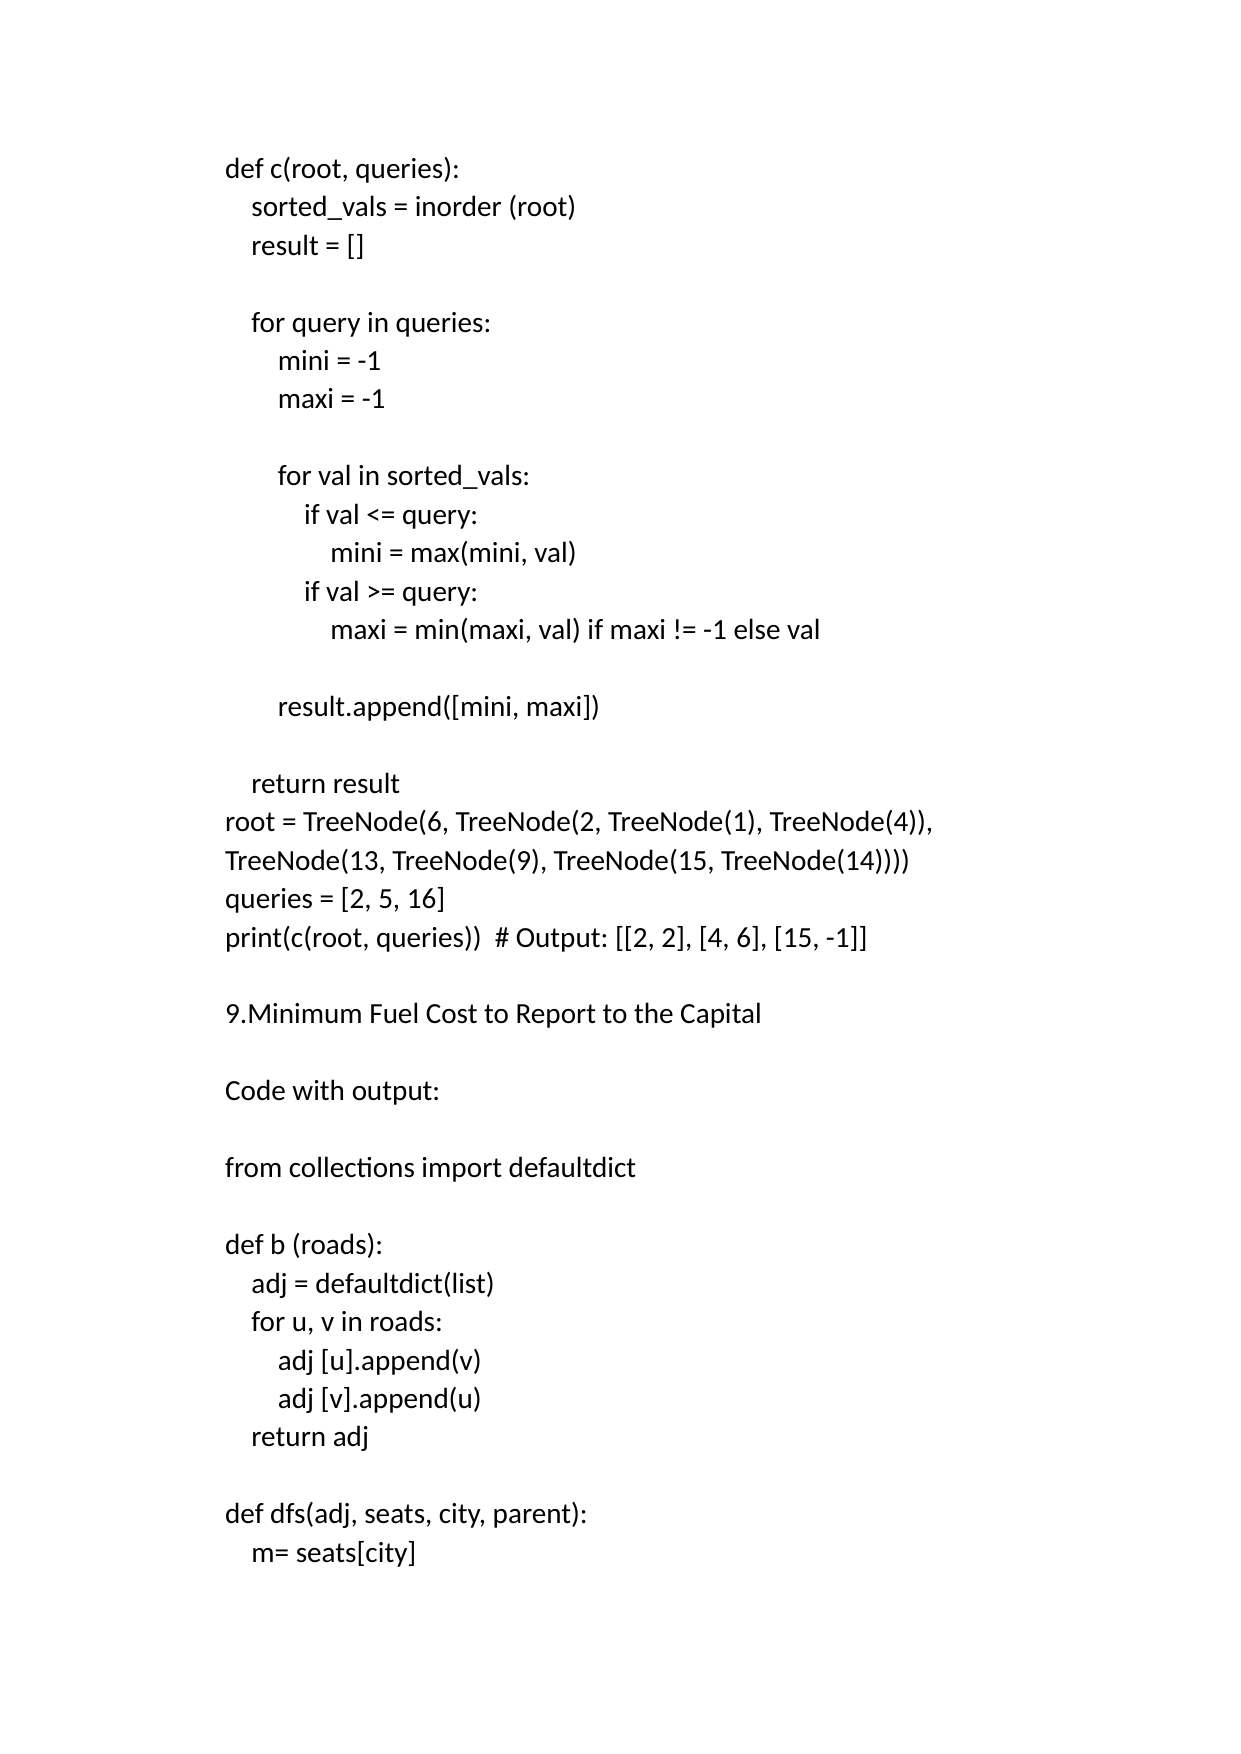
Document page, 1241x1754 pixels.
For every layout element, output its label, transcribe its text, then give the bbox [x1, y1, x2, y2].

list def dfs(adj, seats, city, parent): [225, 1495, 1090, 1531]
list mini = max(mini, val) [225, 534, 1090, 570]
list return adj [225, 1418, 1090, 1454]
list maxi = min(maxi, val) if maxi != -1 else val [225, 611, 1090, 647]
list maxi = -1 [225, 381, 1090, 416]
list result = [] [225, 227, 1090, 262]
list print(c(root, queries)) # Output: [[2, 2], [4, 6], [15, -1]] [225, 919, 1090, 954]
list adj [v].append(u) [225, 1380, 1090, 1416]
list 9.Minimum Fuel Cost to Report to the Capital [225, 996, 1090, 1031]
list if val >= query: [225, 573, 1090, 608]
list sorted_vals = inorder (root) [225, 188, 1090, 224]
list mini = -1 [225, 342, 1090, 378]
list def b (roads): [225, 1226, 1090, 1262]
list for query in queries: [225, 304, 1090, 339]
list return result [225, 765, 1090, 801]
list m= seats[city] [225, 1534, 1090, 1569]
list queries = [2, 5, 16] [225, 880, 1090, 916]
list Code with output: [225, 1072, 1090, 1108]
list def c(root, queries): [225, 150, 1090, 186]
list for val in sorted_vals: [225, 457, 1090, 493]
list for u, v in roads: [225, 1303, 1090, 1339]
list from collections import defaultdict [225, 1149, 1090, 1185]
list result.append([mini, maxi]) [225, 688, 1090, 724]
list root = TreeNode(6, TreeNode(2, TreeNode(1), TreeNode(4)), TreeNode(13, TreeNode(9), TreeNode(15, TreeNode(14)))) [225, 803, 1090, 877]
list if val <= query: [225, 496, 1090, 532]
list adj = defaultdict(list) [225, 1265, 1090, 1300]
list adj [u].append(v) [225, 1342, 1090, 1377]
